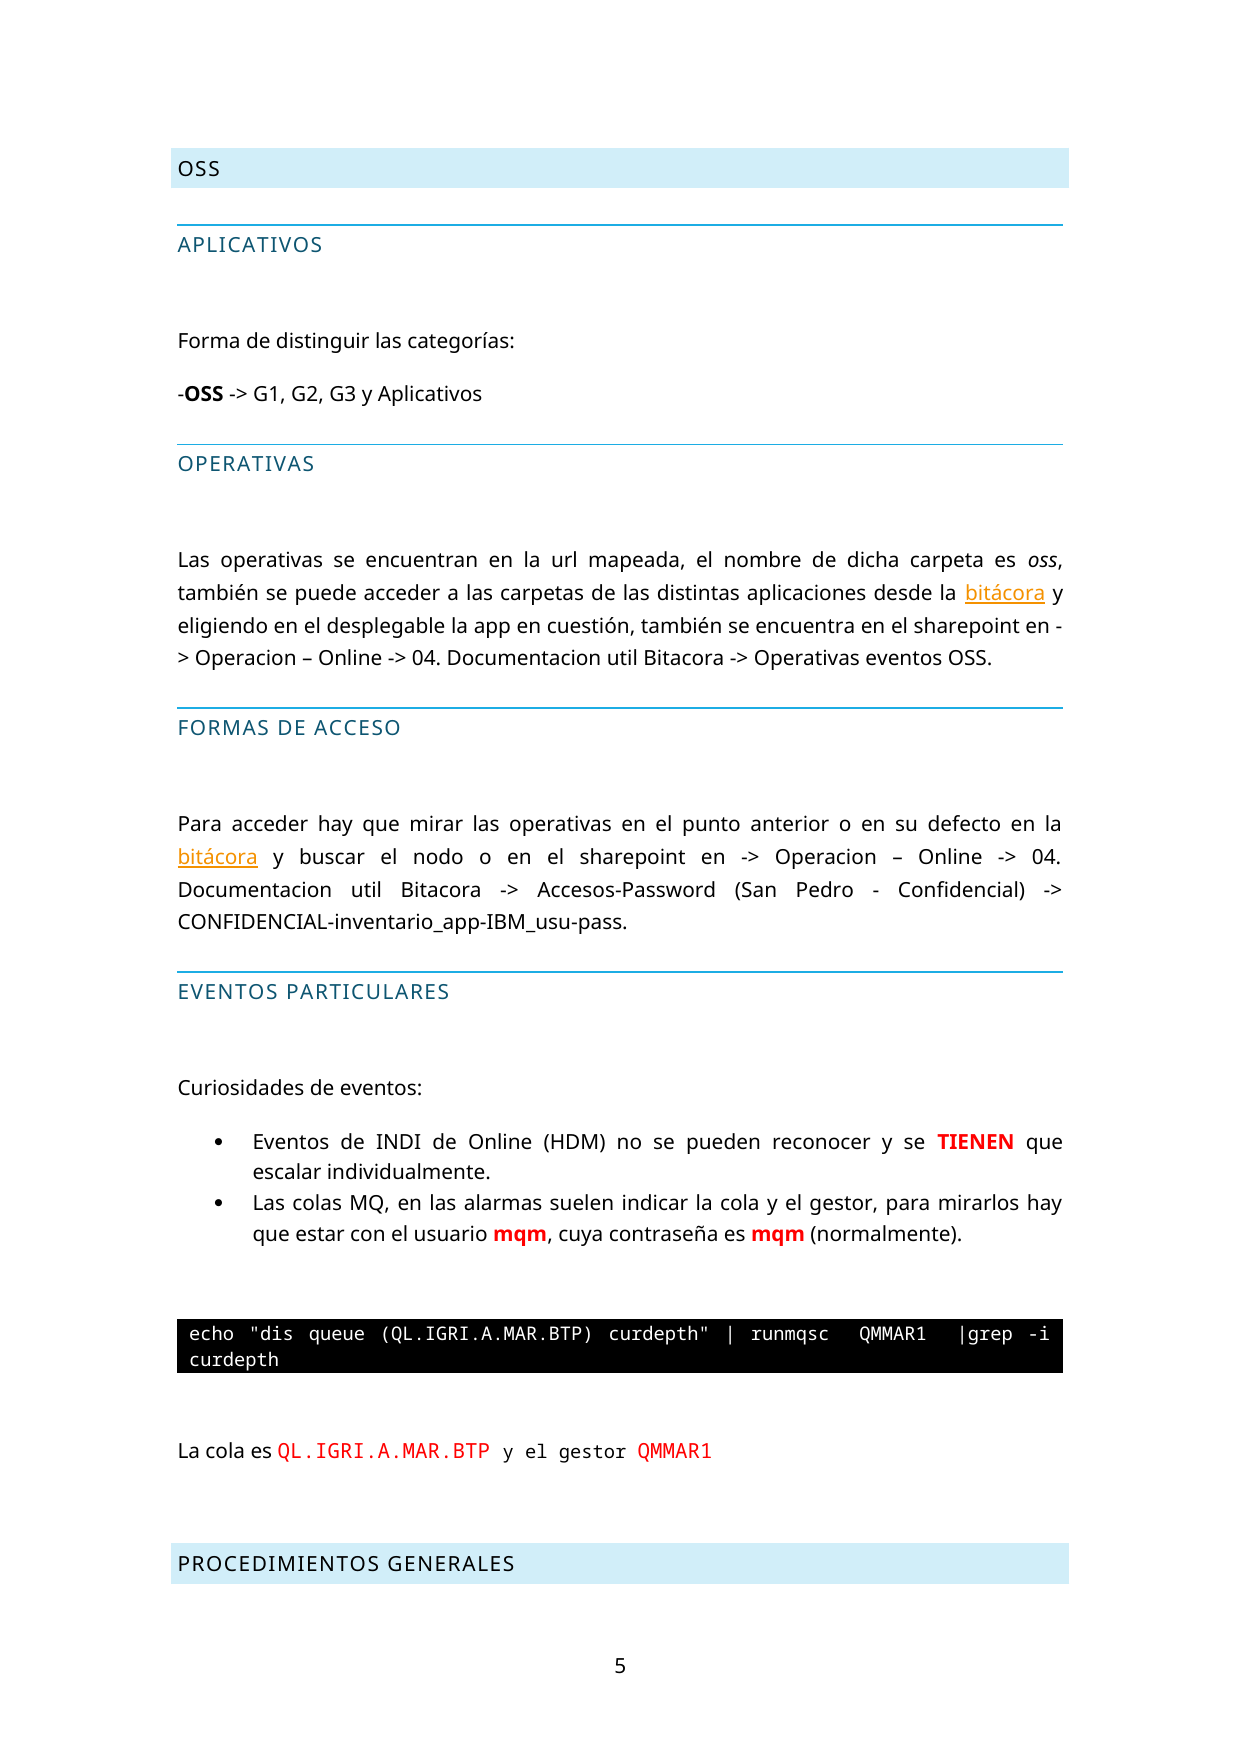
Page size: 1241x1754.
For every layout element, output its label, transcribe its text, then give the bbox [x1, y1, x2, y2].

text -OSS -> G1, G2, G3 y Aplicativos [177, 379, 1063, 408]
subtitle Operativas [177, 445, 1063, 478]
text Las operativas se encuentran en la url mapeada, el nombre de dicha carpeta es oss, también se puede acceder a las carpetas de las distintas aplicaciones desde la bitácora y eligiendo en el desplegable la app en cuestión, también se encuentra en el sharepoint en -> Operacion – Online -> 04. Documentacion util Bitacora -> Operativas eventos OSS. [177, 546, 1063, 672]
text Forma de distinguir las categorías: [177, 326, 1063, 354]
text La cola es QL.IGRI.A.MAR.BTP y el gestor QMMAR1 [177, 1436, 1063, 1465]
text Curiosidades de eventos: [177, 1073, 1063, 1102]
list Eventos de INDI de Online (HDM) no se pueden reconocer y se TIENEN que escalar individualmente. [215, 1127, 1063, 1186]
table_header echo "dis queue (QL.IGRI.A.MAR.BTP) curdepth" | runmqsc QMMAR1 |grep -i curdepth [178, 1320, 1062, 1371]
subtitle Aplicativos [177, 226, 1063, 258]
text Para acceder hay que mirar las operativas en el punto anterior o en su defecto en la bitácora y buscar el nodo o en el sharepoint en -> Operacion – Online -> 04. Documentacion util Bitacora -> Accesos-Password (San Pedro - Confidencial) -> CONFIDENCIAL-inventario_app-IBM_usu-pass. [177, 809, 1063, 936]
list Las colas MQ, en las alarmas suelen indicar la cola y el gestor, para mirarlos hay que estar con el usuario mqm, cuya contraseña es mqm (normalmente). [215, 1188, 1063, 1247]
subtitle OSS [177, 154, 1063, 182]
subtitle Formas de acceso [177, 709, 1063, 741]
subtitle Eventos particulares [177, 973, 1063, 1005]
subtitle Procedimientos Generales [177, 1550, 1063, 1578]
